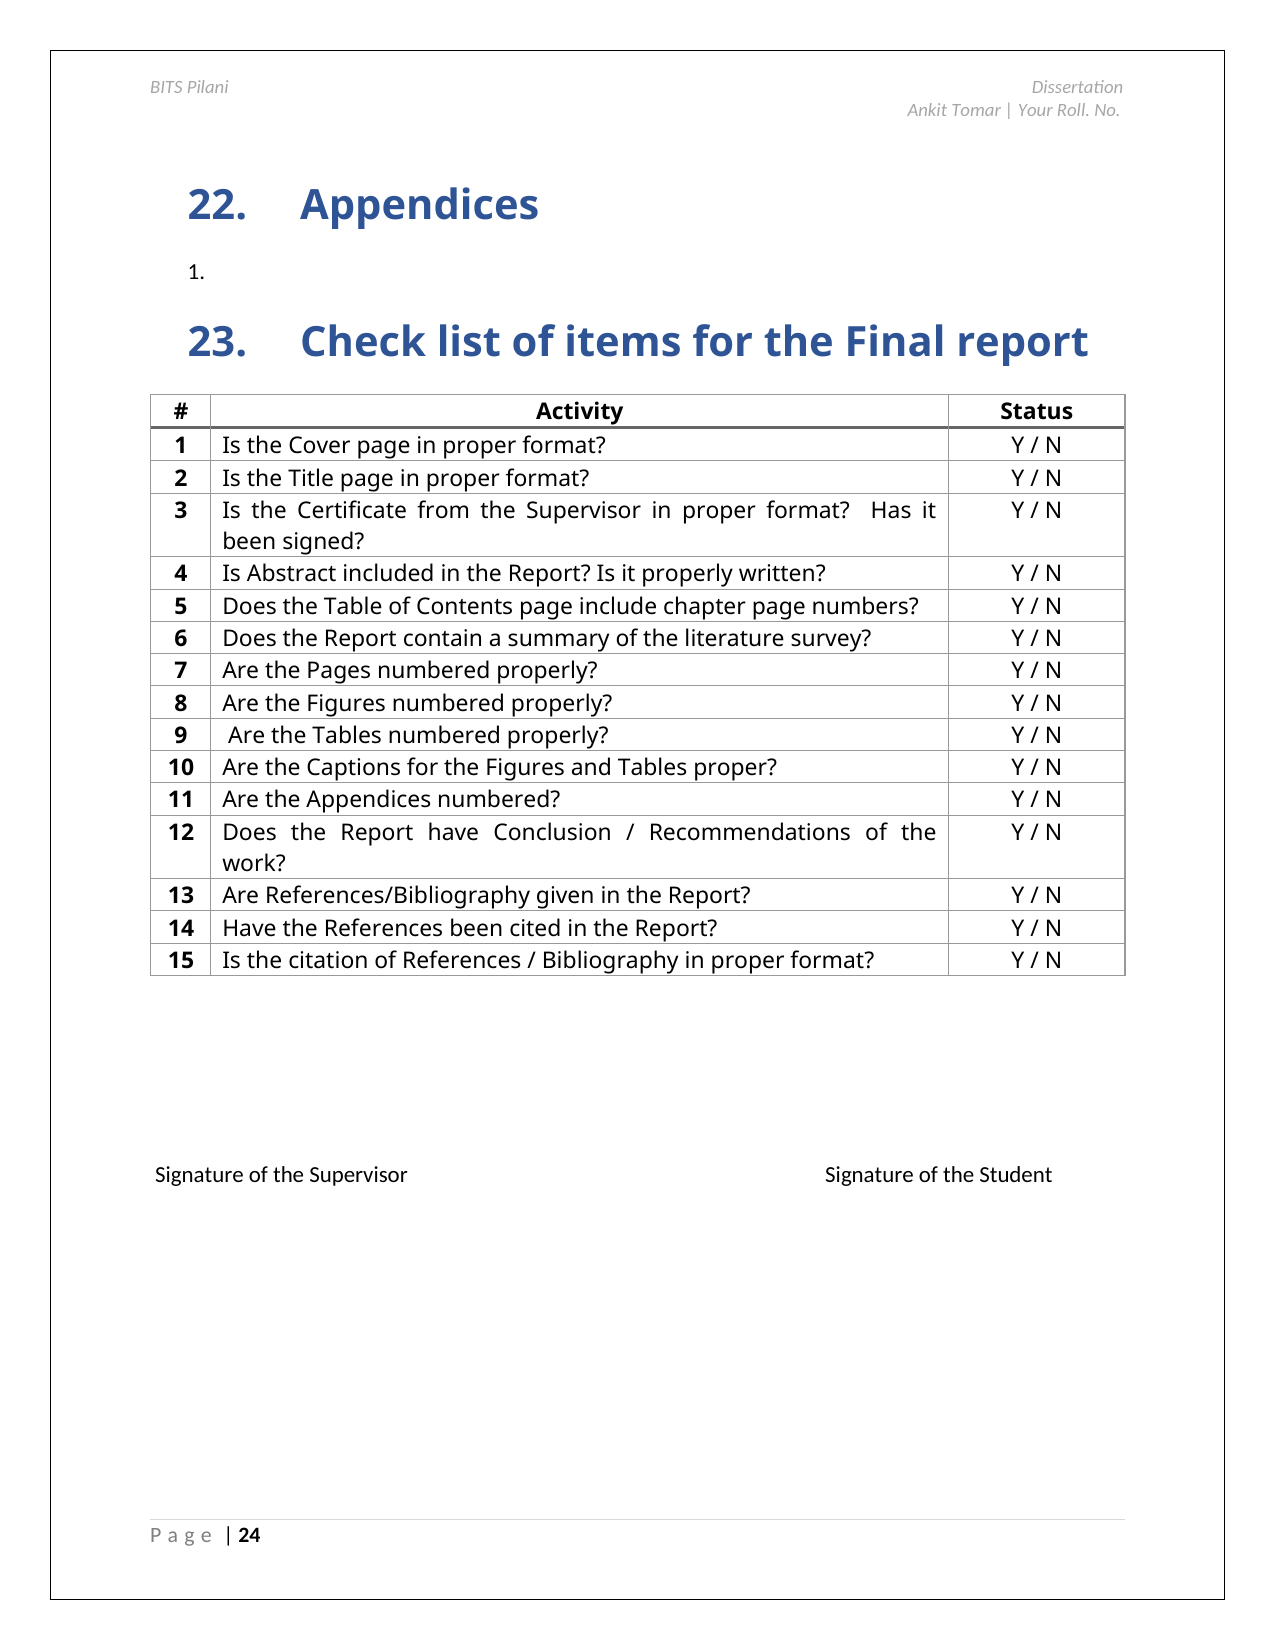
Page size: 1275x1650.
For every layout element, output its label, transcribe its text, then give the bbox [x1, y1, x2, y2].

table_cell Is the Certificate from the Supervisor in proper format? Has it been signed? [211, 494, 948, 556]
table_cell 14 [151, 911, 210, 943]
table_cell 15 [151, 944, 210, 975]
table_cell 8 [151, 686, 210, 718]
table_cell Does the Report contain a summary of the literature survey? [211, 622, 948, 653]
table_cell Are References/Bibliography given in the Report? [211, 879, 948, 910]
table_cell 13 [151, 879, 210, 910]
table_cell Y / N [949, 719, 1124, 750]
table_cell Y / N [949, 879, 1124, 910]
subtitle Appendices [187, 175, 1125, 232]
table_cell Does the Report have Conclusion / Recommendations of the work? [211, 816, 948, 878]
table_cell Y / N [949, 816, 1124, 878]
table_cell Y / N [949, 494, 1124, 556]
table_header # [151, 395, 210, 426]
subtitle Check list of items for the Final report [187, 312, 1125, 369]
table_cell Are the Pages numbered properly? [211, 654, 948, 685]
table_cell Y / N [949, 944, 1124, 975]
table_cell Are the Captions for the Figures and Tables proper? [211, 751, 948, 782]
table_cell 2 [151, 461, 210, 493]
table_cell Y / N [949, 751, 1124, 782]
table_cell Y / N [949, 557, 1124, 588]
table_cell Y / N [949, 783, 1124, 814]
table_cell 12 [151, 816, 210, 878]
table_cell Y / N [949, 654, 1124, 685]
table_cell Y / N [949, 622, 1124, 653]
table_cell Is Abstract included in the Report? Is it properly written? [211, 557, 948, 588]
table_header Activity [211, 395, 948, 426]
table_cell 9 [151, 719, 210, 750]
table_cell 6 [151, 622, 210, 653]
table_cell 10 [151, 751, 210, 782]
table_cell 7 [151, 654, 210, 685]
table_cell Are the Appendices numbered? [211, 783, 948, 814]
table_cell 4 [151, 557, 210, 588]
table_cell 3 [151, 494, 210, 556]
table_cell Y / N [949, 429, 1124, 460]
table_cell 5 [151, 590, 210, 621]
table_cell 11 [151, 783, 210, 814]
table_cell Y / N [949, 461, 1124, 493]
table_cell Y / N [949, 911, 1124, 943]
table_cell Is the citation of References / Bibliography in proper format? [211, 944, 948, 975]
table_cell Have the References been cited in the Report? [211, 911, 948, 943]
table_cell Is the Cover page in proper format? [211, 429, 948, 460]
text Signature of the Supervisor Signature of the Student [150, 1160, 1125, 1188]
table_cell Y / N [949, 686, 1124, 718]
table_cell Are the Tables numbered properly? [211, 719, 948, 750]
table_cell Does the Table of Contents page include chapter page numbers? [211, 590, 948, 621]
table_cell 1 [151, 429, 210, 460]
table_cell Are the Figures numbered properly? [211, 686, 948, 718]
table_cell Is the Title page in proper format? [211, 461, 948, 493]
table_cell Y / N [949, 590, 1124, 621]
table_header Status [949, 395, 1124, 426]
